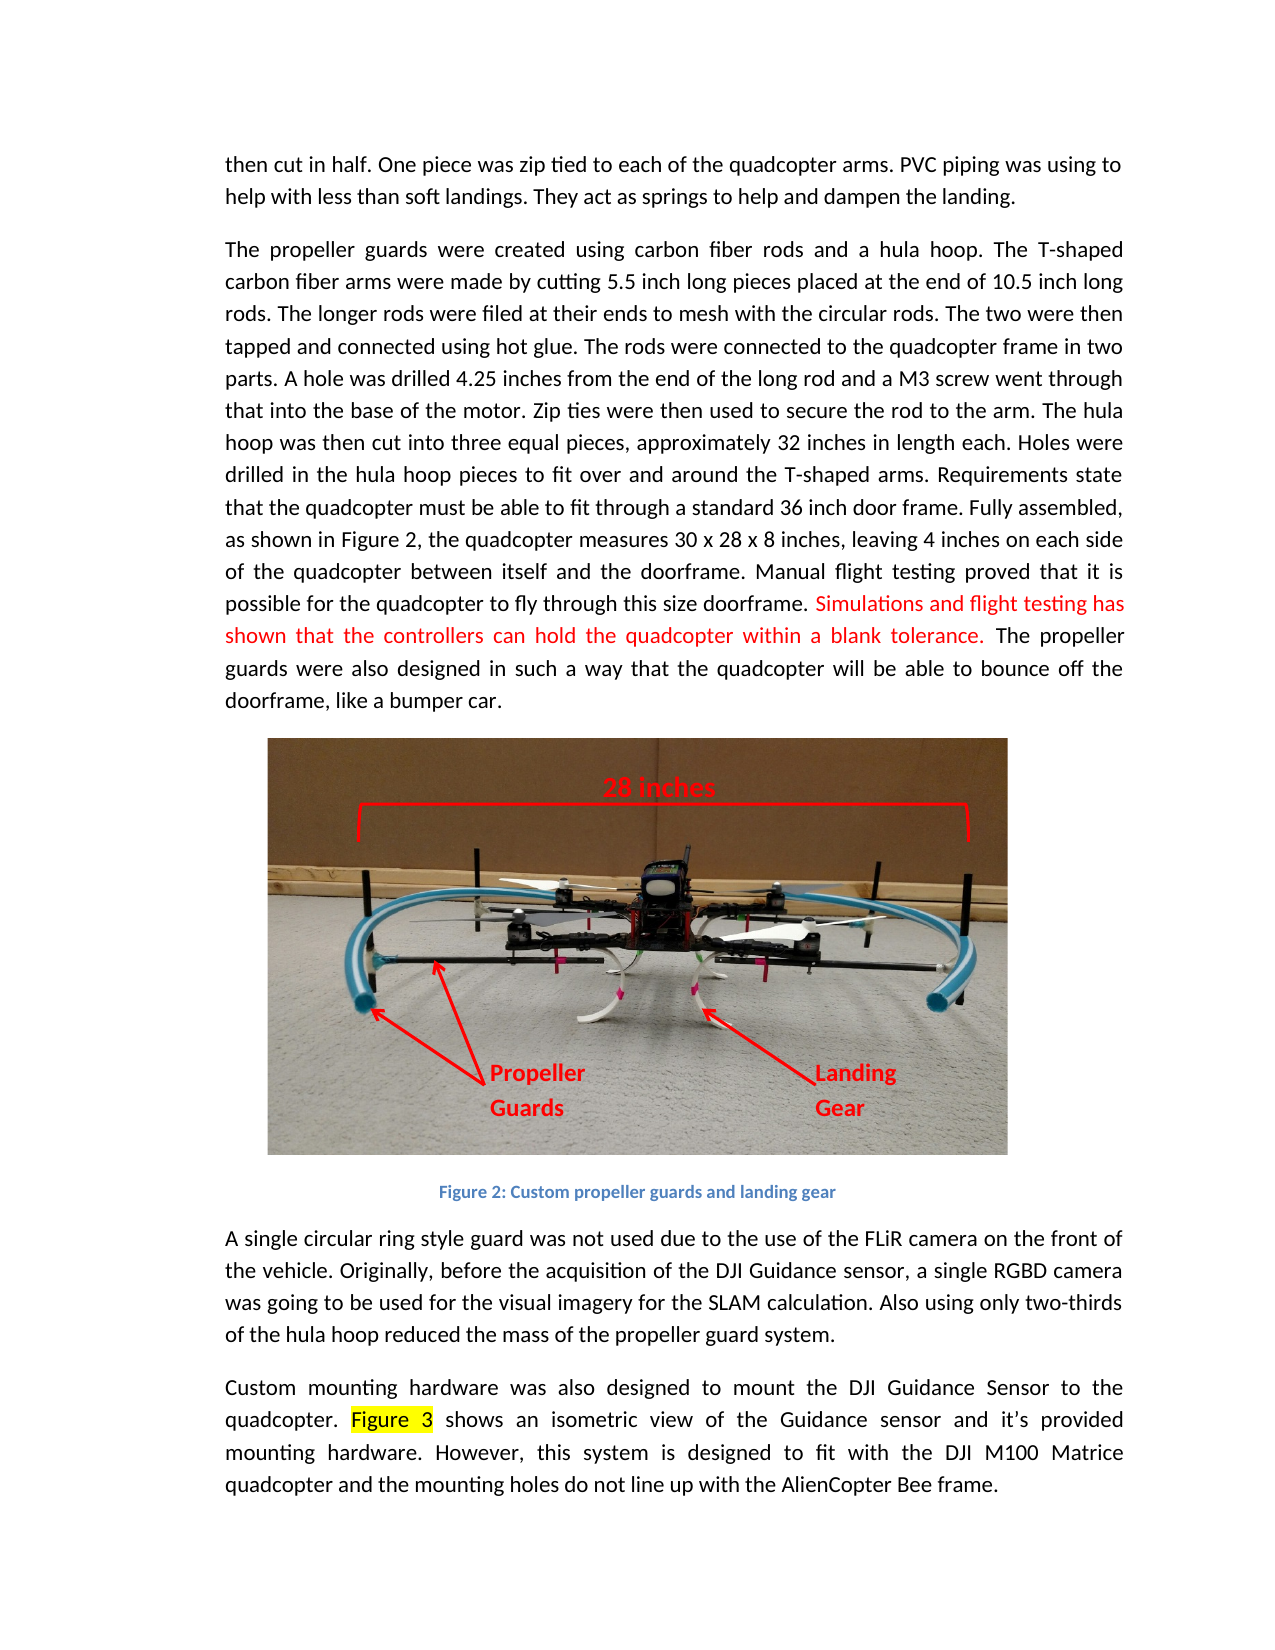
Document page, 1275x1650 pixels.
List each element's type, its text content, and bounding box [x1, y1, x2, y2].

text Figure : Custom propeller guards and landing gear [150, 1180, 1125, 1203]
text The propeller guards were created using carbon fiber rods and a hula hoop. The T-shaped carbon fiber arms were made by cutting 5.5 inch long pieces placed at the end of 10.5 inch long rods. The longer rods were filed at their ends to mesh with the circular rods. The two were then tapped and connected using hot glue. The rods were connected to the quadcopter frame in two parts. A hole was drilled 4.25 inches from the end of the long rod and a M3 screw went through that into the base of the motor. Zip ties were then used to secure the rod to the arm. The hula hoop was then cut into three equal pieces, approximately 32 inches in length each. Holes were drilled in the hula hoop pieces to fit over and around the T-shaped arms. Requirements state that the quadcopter must be able to fit through a standard 36 inch door frame. Fully assembled, as shown in Figure 2, the quadcopter measures 30 x 28 x 8 inches, leaving 4 inches on each side of the quadcopter between itself and the doorframe. Manual flight testing proved that it is possible for the quadcopter to fly through this size doorframe. Simulations and flight testing has shown that the controllers can hold the quadcopter within a blank tolerance. The propeller guards were also designed in such a way that the quadcopter will be able to bounce off the doorframe, like a bumper car. [225, 235, 1125, 714]
picture [267, 738, 1008, 1155]
